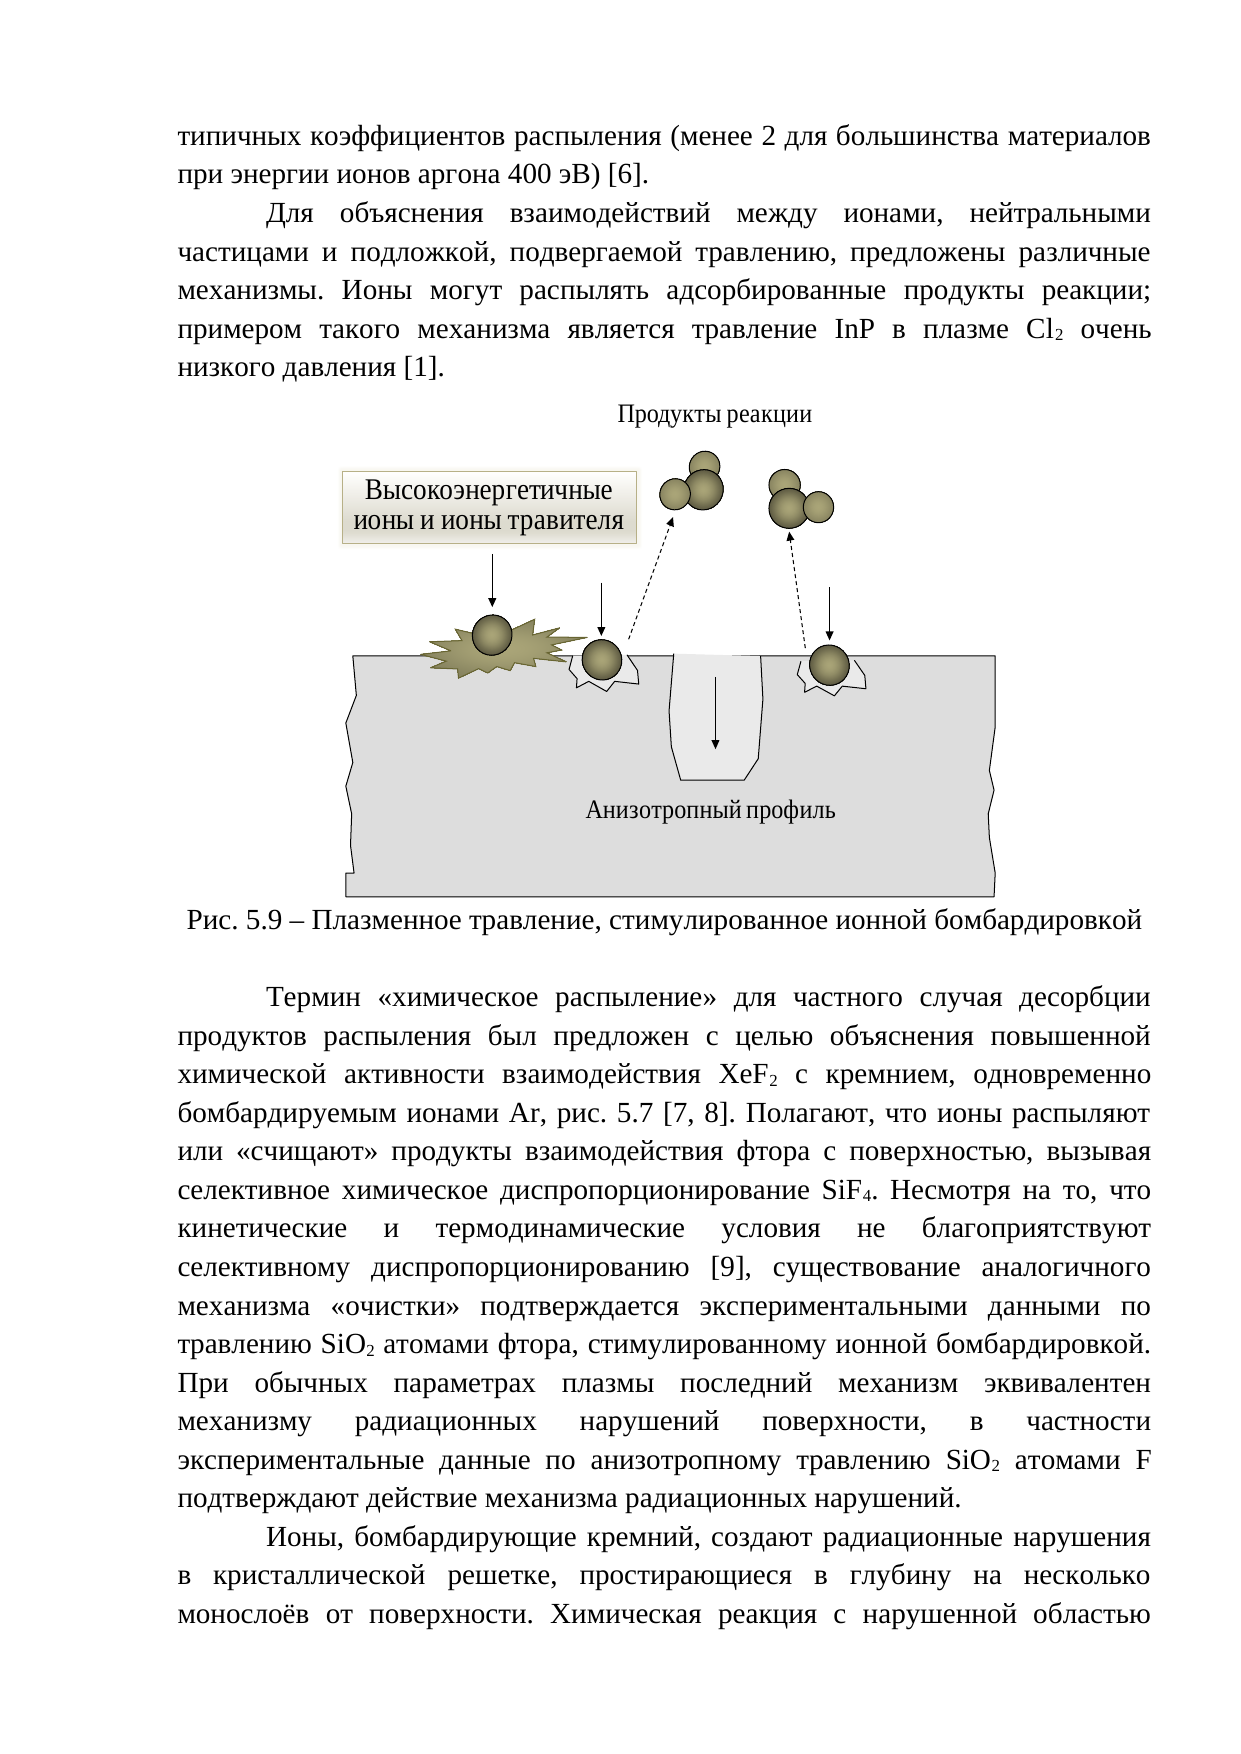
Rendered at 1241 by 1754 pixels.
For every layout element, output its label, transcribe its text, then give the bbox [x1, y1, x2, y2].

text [177, 1519, 1152, 1629]
text Для объяснения взаимодействий между ионами, нейтральными частицами и подложкой, подвергаемой травлению, предложены различные механизмы. Ионы могут распылять адсорбированные продукты реакции; примером такого механизма является травление InP в плазме Cl2 очень низкого давления [1]. [177, 195, 1152, 383]
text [177, 118, 1152, 190]
text Рис. 5.9 – Плазменное травление, стимулированное ионной бомбардировкой [177, 902, 1152, 936]
text Термин «химическое распыление» для частного случая десорбции продуктов распыления был предложен с целью объяснения повышенной химической активности взаимодействия XeF2 с кремнием, одновременно бомбардируемым ионами Ar, рис. 5.7 [7, 8]. Полагают, что ионы распыляют или «счищают» продукты взаимодействия фтора с поверхностью, вызывая селективное химическое диспропорционирование SiF4. Несмотря на то, что кинетические и термодинамические условия не благоприятствуют селективному диспропорционированию [9], существование аналогичного механизма «очистки» подтверждается экспериментальными данными по травлению SiO2 атомами фтора, стимулированному ионной бомбардировкой. При обычных параметрах плазмы последний механизм эквивалентен механизму радиационных нарушений поверхности, в частности экспериментальные данные по анизотропному травлению SiO2 атомами F подтверждают действие механизма радиационных нарушений. [177, 979, 1152, 1514]
